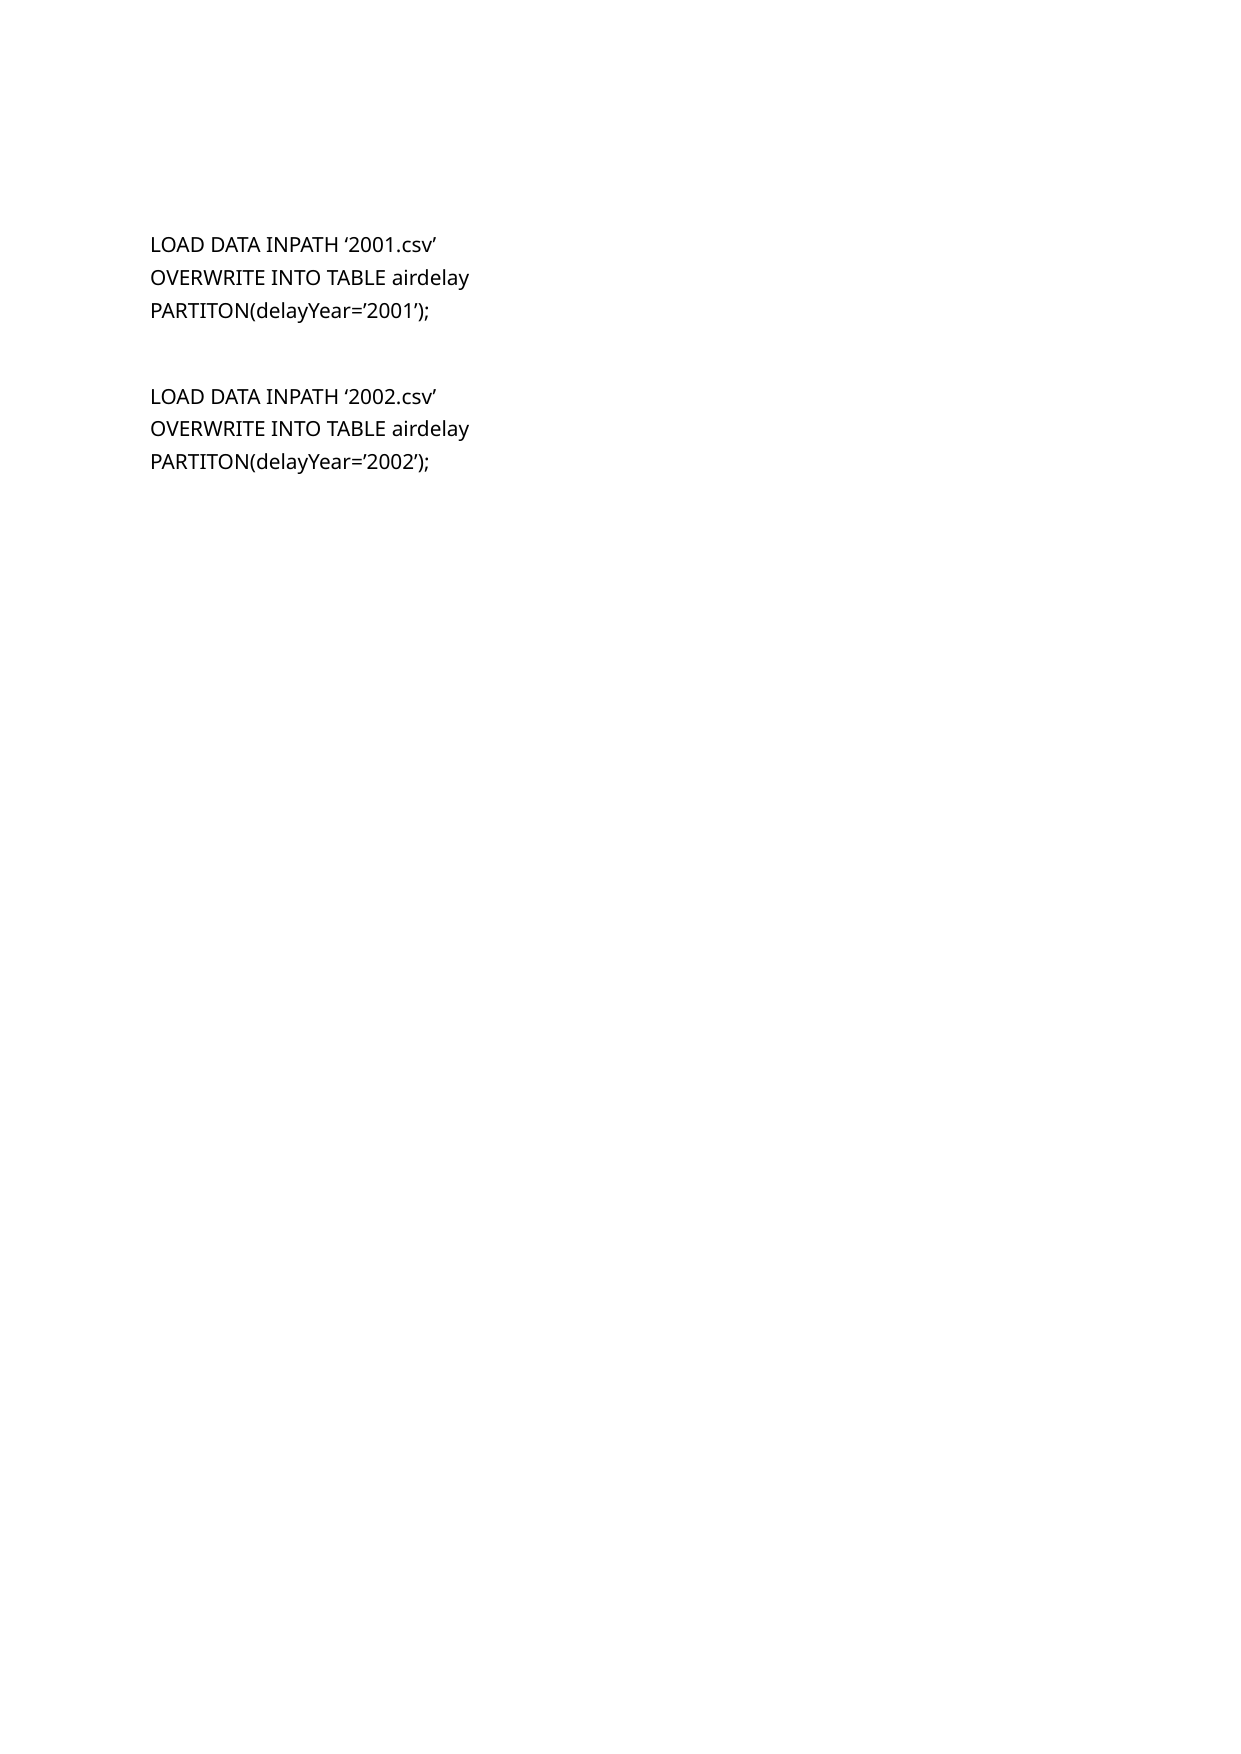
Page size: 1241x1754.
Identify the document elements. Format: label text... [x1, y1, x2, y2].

text OVERWRITE INTO TABLE airdelay [150, 414, 1090, 443]
text PARTITON(delayYear=’2001’); [150, 296, 1090, 324]
text PARTITON(delayYear=’2002’); [150, 447, 1090, 476]
text OVERWRITE INTO TABLE airdelay [150, 263, 1090, 292]
text LOAD DATA INPATH ‘2001.csv’ [150, 231, 1090, 259]
text LOAD DATA INPATH ‘2002.csv’ [150, 382, 1090, 410]
